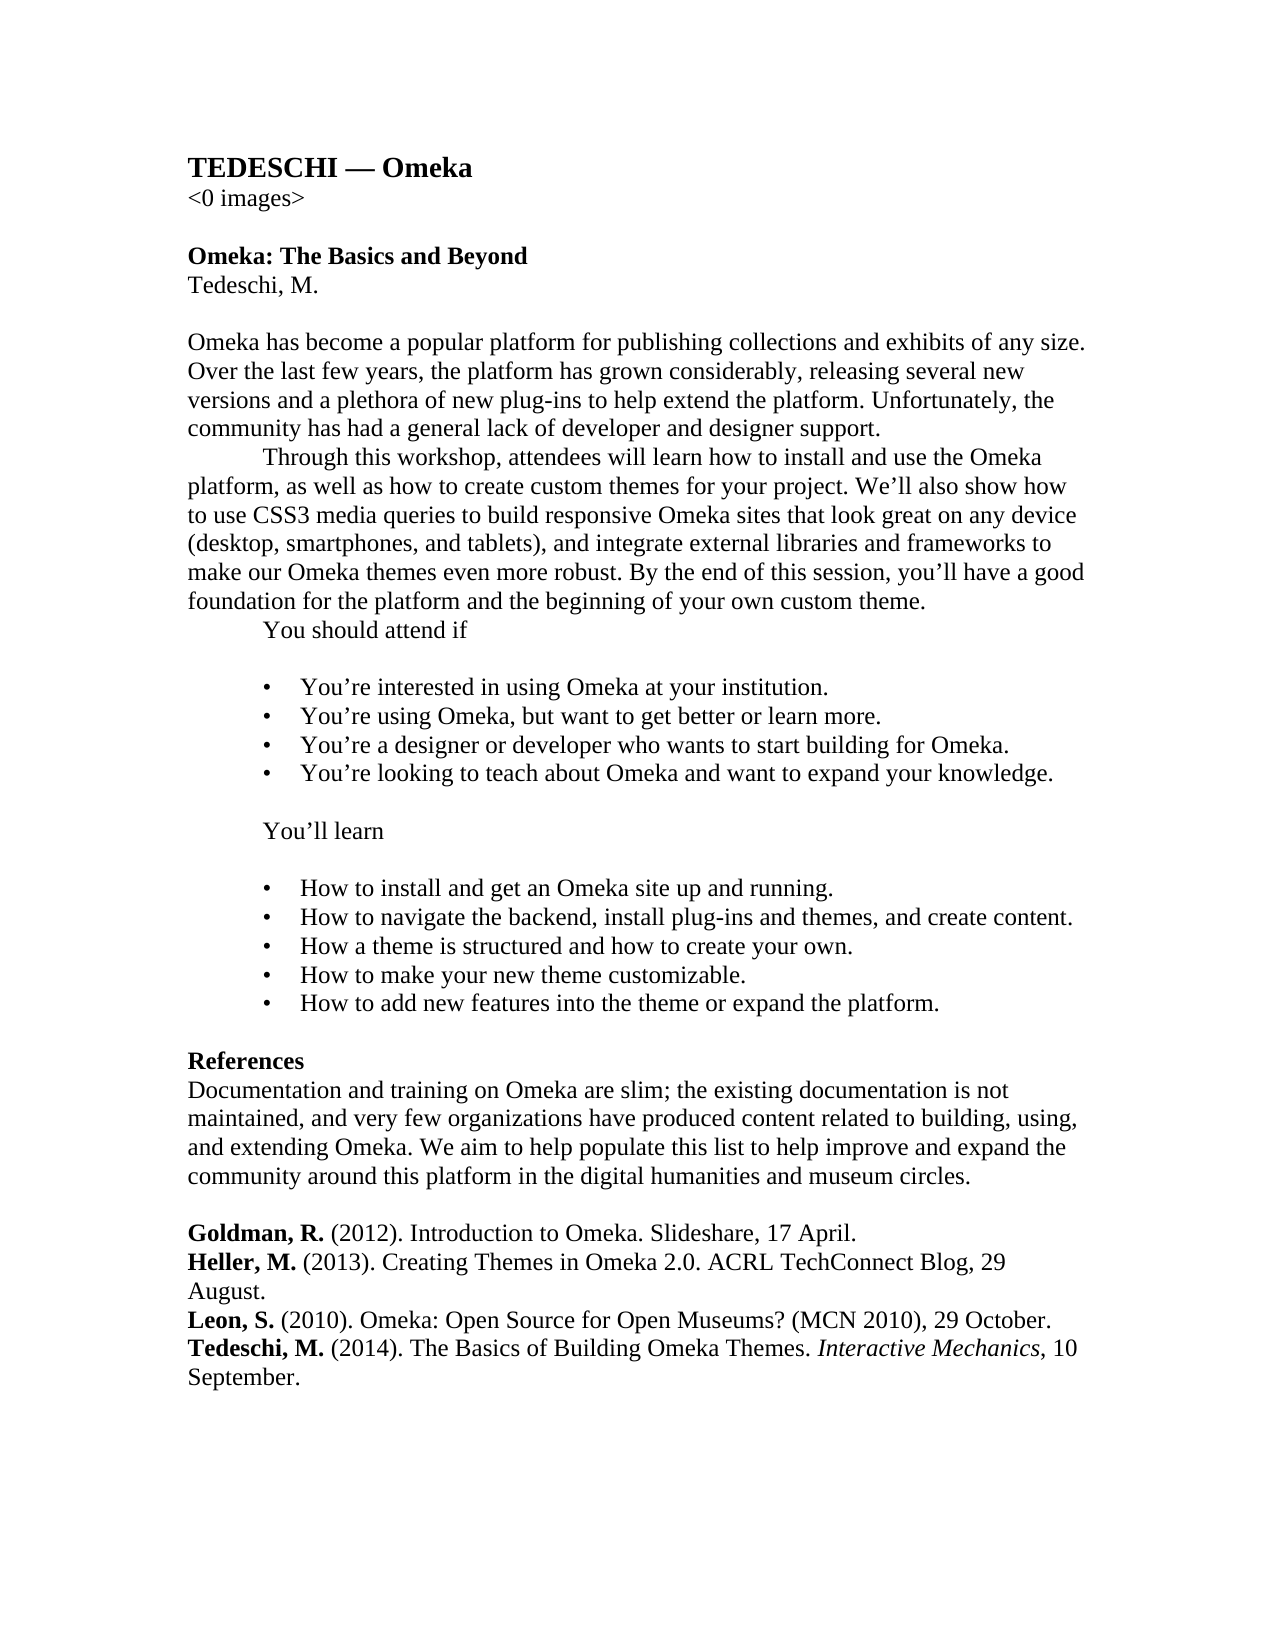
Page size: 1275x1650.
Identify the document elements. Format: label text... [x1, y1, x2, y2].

text Omeka: The Basics and Beyond [187, 241, 1087, 270]
text • How to add new features into the theme or expand the platform. [187, 988, 1087, 1017]
text Omeka has become a popular platform for publishing collections and exhibits of any size. Over the last few years, the platform has grown considerably, releasing several new versions and a plethora of new plug-ins to help extend the platform. Unfortunately, the community has had a general lack of developer and designer support. [187, 327, 1087, 442]
text <0 images> [187, 183, 1087, 212]
text TEDESCHI — Omeka [187, 150, 1087, 183]
text You should attend if [187, 615, 1087, 643]
text Through this workshop, attendees will learn how to install and use the Omeka platform, as well as how to create custom themes for your project. We’ll also show how to use CSS3 media queries to build responsive Omeka sites that look great on any device (desktop, smartphones, and tablets), and integrate external libraries and frameworks to make our Omeka themes even more robust. By the end of this session, you’ll have a good foundation for the platform and the beginning of your own custom theme. [187, 442, 1087, 615]
text Tedeschi, M. (2014). The Basics of Building Omeka Themes. Interactive Mechanics, 10 September. [187, 1333, 1087, 1391]
text • You’re a designer or developer who wants to start building for Omeka. [187, 730, 1087, 758]
text • How to make your new theme customizable. [187, 960, 1087, 988]
text • You’re using Omeka, but want to get better or learn more. [187, 701, 1087, 730]
text Documentation and training on Omeka are slim; the existing documentation is not maintained, and very few organizations have produced content related to building, using, and extending Omeka. We aim to help populate this list to help improve and expand the community around this platform in the digital humanities and museum circles. [187, 1075, 1087, 1190]
text Tedeschi, M. [187, 270, 1087, 298]
text Heller, M. (2013). Creating Themes in Omeka 2.0. ACRL TechConnect Blog, 29 August. [187, 1247, 1087, 1305]
text • How to install and get an Omeka site up and running. [187, 873, 1087, 902]
text • How a theme is structured and how to create your own. [187, 931, 1087, 960]
text Goldman, R. (2012). Introduction to Omeka. Slideshare, 17 April. [187, 1218, 1087, 1247]
text • You’re looking to teach about Omeka and want to expand your knowledge. [187, 758, 1087, 787]
text • You’re interested in using Omeka at your institution. [187, 672, 1087, 701]
text • How to navigate the backend, install plug-ins and themes, and create content. [187, 902, 1087, 931]
text References [187, 1046, 1087, 1075]
text You’ll learn [187, 816, 1087, 845]
text Leon, S. (2010). Omeka: Open Source for Open Museums? (MCN 2010), 29 October. [187, 1305, 1087, 1333]
